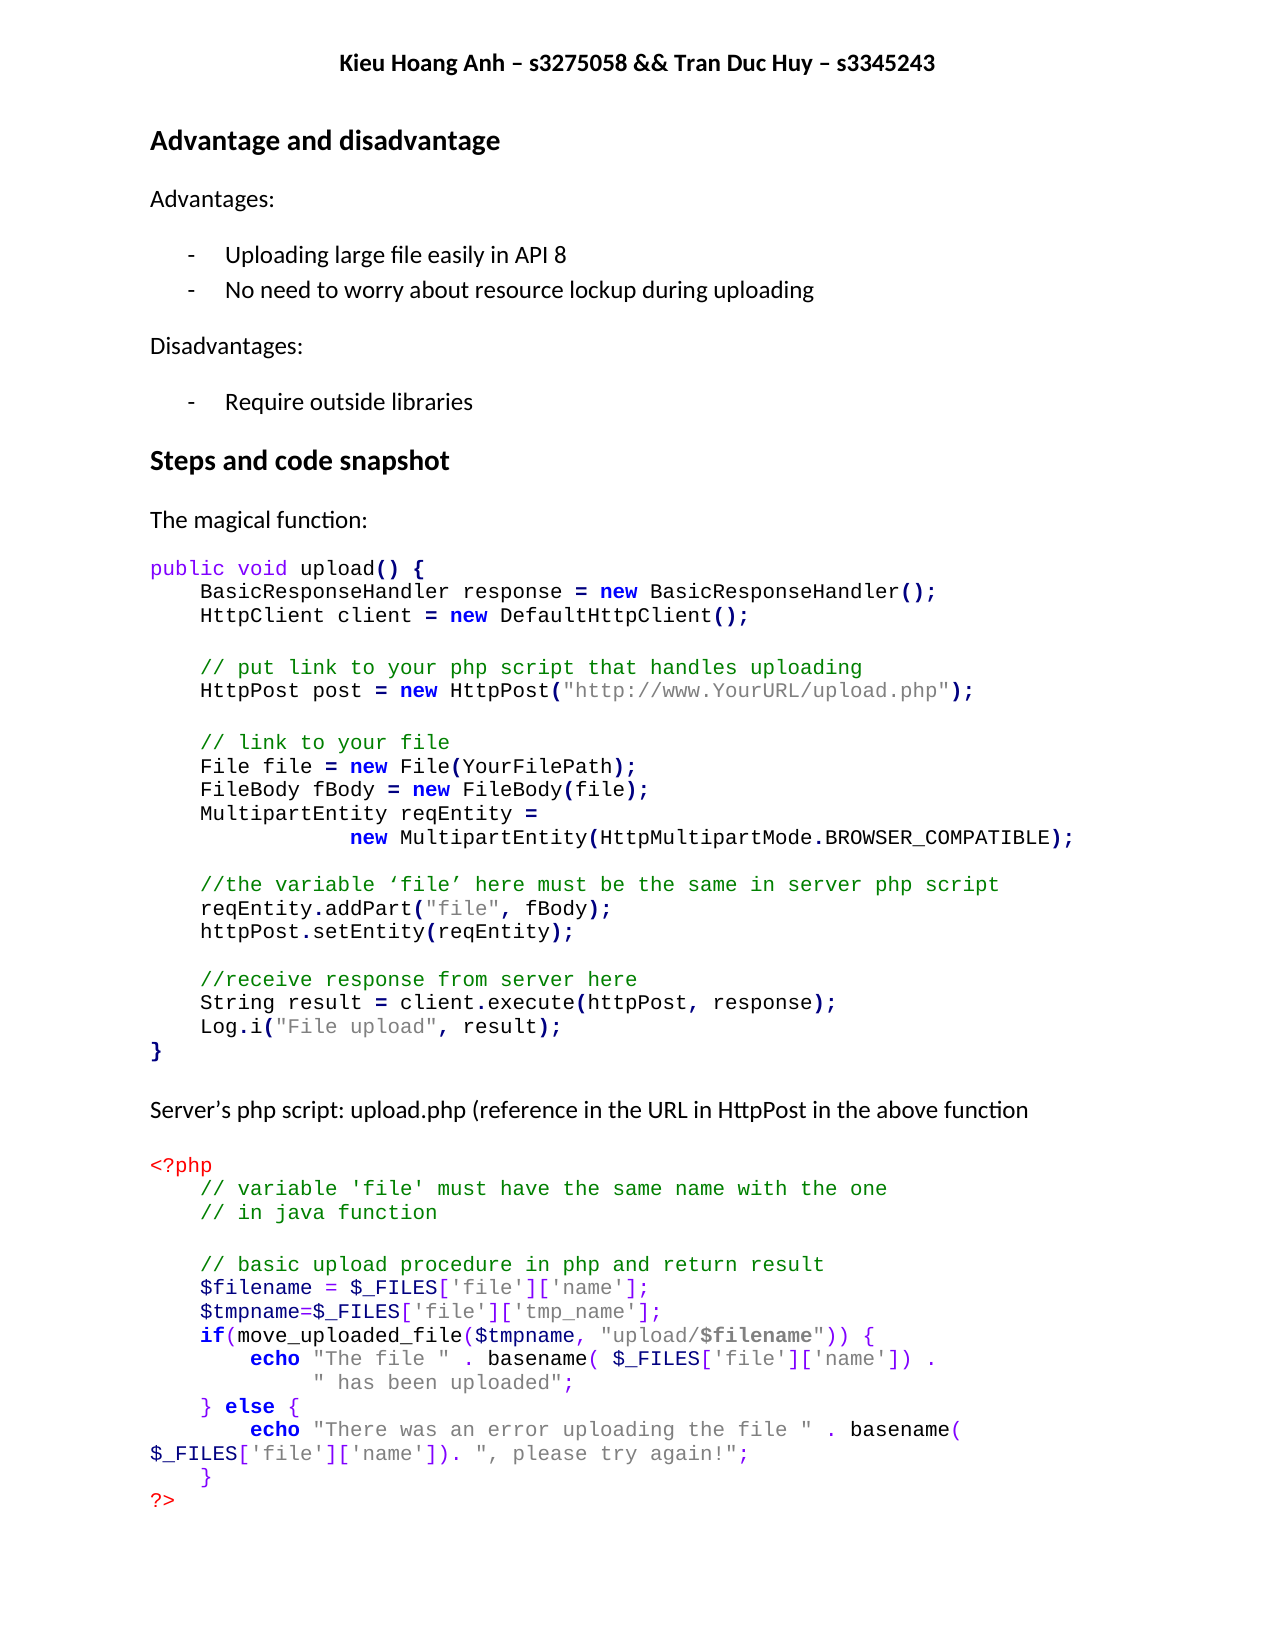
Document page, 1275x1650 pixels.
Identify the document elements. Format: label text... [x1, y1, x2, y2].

text // variable 'file' must have the same name with the one [150, 1178, 1125, 1202]
text reqEntity.addPart("file", fBody); [150, 898, 1125, 921]
text // link to your file [150, 732, 1125, 756]
text The magical function: [150, 504, 1125, 534]
text Disadvantages: [150, 330, 1125, 361]
text // in java function [150, 1202, 1125, 1226]
text HttpPost post = new HttpPost("http://www.YourURL/upload.php"); [150, 681, 1125, 704]
text FileBody fBody = new FileBody(file); [150, 779, 1125, 803]
text } [150, 1039, 1125, 1063]
text Steps and code snapshot [150, 442, 1125, 478]
text Server’s php script: upload.php (reference in the URL in HttpPost in the above function [150, 1094, 1125, 1124]
list Require outside libraries [187, 386, 1125, 417]
text Advantages: [150, 184, 1125, 214]
text //the variable ‘file’ here must be the same in server php script [150, 874, 1125, 898]
list Uploading large file easily in API 8 [187, 239, 1125, 270]
text if(move_uploaded_file($tmpname, "upload/$filename")) { [150, 1325, 1125, 1348]
text public void upload() { [150, 558, 1125, 582]
text httpPost.setEntity(reqEntity); [150, 921, 1125, 945]
text echo "There was an error uploading the file " . basename( $_FILES['file']['name']). ", please try again!"; [150, 1419, 1125, 1467]
text ?> [150, 1490, 1125, 1514]
text HttpClient client = new DefaultHttpClient(); [150, 605, 1125, 629]
text } [150, 1467, 1125, 1490]
text String result = client.execute(httpPost, response); [150, 992, 1125, 1016]
text // basic upload procedure in php and return result [150, 1254, 1125, 1277]
text echo "The file " . basename( $_FILES['file']['name']) . [150, 1348, 1125, 1372]
text Log.i("File upload", result); [150, 1016, 1125, 1039]
text } else { [150, 1396, 1125, 1419]
text <?php [150, 1155, 1125, 1178]
text " has been uploaded"; [150, 1372, 1125, 1396]
text $tmpname=$_FILES['file']['tmp_name']; [150, 1301, 1125, 1325]
text new MultipartEntity(HttpMultipartMode.BROWSER_COMPATIBLE); [150, 827, 1125, 850]
text MultipartEntity reqEntity = [150, 803, 1125, 827]
text File file = new File(YourFilePath); [150, 756, 1125, 779]
text BasicResponseHandler response = new BasicResponseHandler(); [150, 582, 1125, 605]
list No need to worry about resource lockup during uploading [187, 274, 1125, 305]
text $filename = $_FILES['file']['name']; [150, 1277, 1125, 1301]
text //receive response from server here [150, 969, 1125, 992]
text Advantage and disadvantage [150, 122, 1125, 157]
text // put link to your php script that handles uploading [150, 657, 1125, 681]
